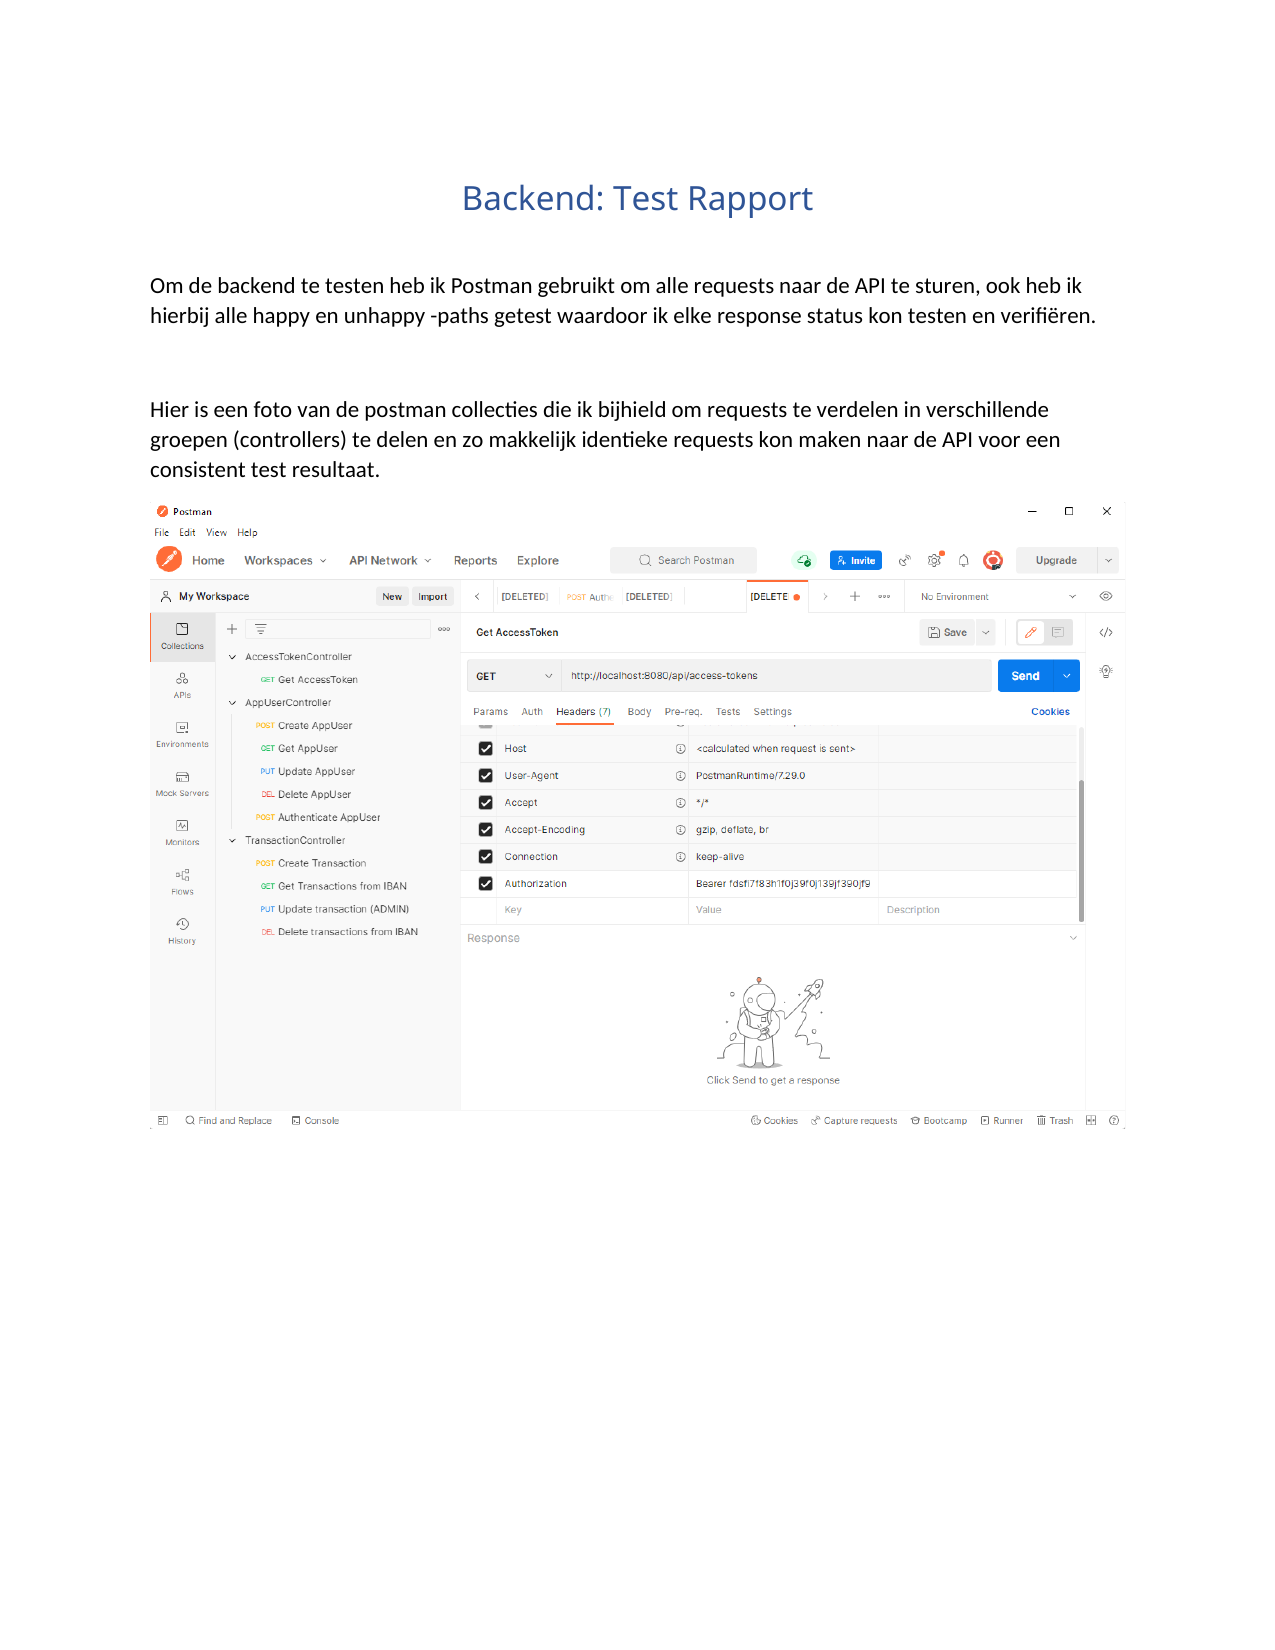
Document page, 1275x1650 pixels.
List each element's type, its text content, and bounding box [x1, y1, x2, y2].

subtitle Backend: Test Rapport [150, 175, 1125, 220]
picture [150, 502, 1125, 1129]
text Om de backend te testen heb ik Postman gebruikt om alle requests naar de API te sturen, ook heb ik hierbij alle happy en unhappy -paths getest waardoor ik elke response status kon testen en verifiëren. [150, 271, 1125, 329]
text Hier is een foto van de postman collecties die ik bijhield om requests te verdelen in verschillende groepen (controllers) te delen en zo makkelijk identieke requests kon maken naar de API voor een consistent test resultaat. [150, 395, 1125, 483]
